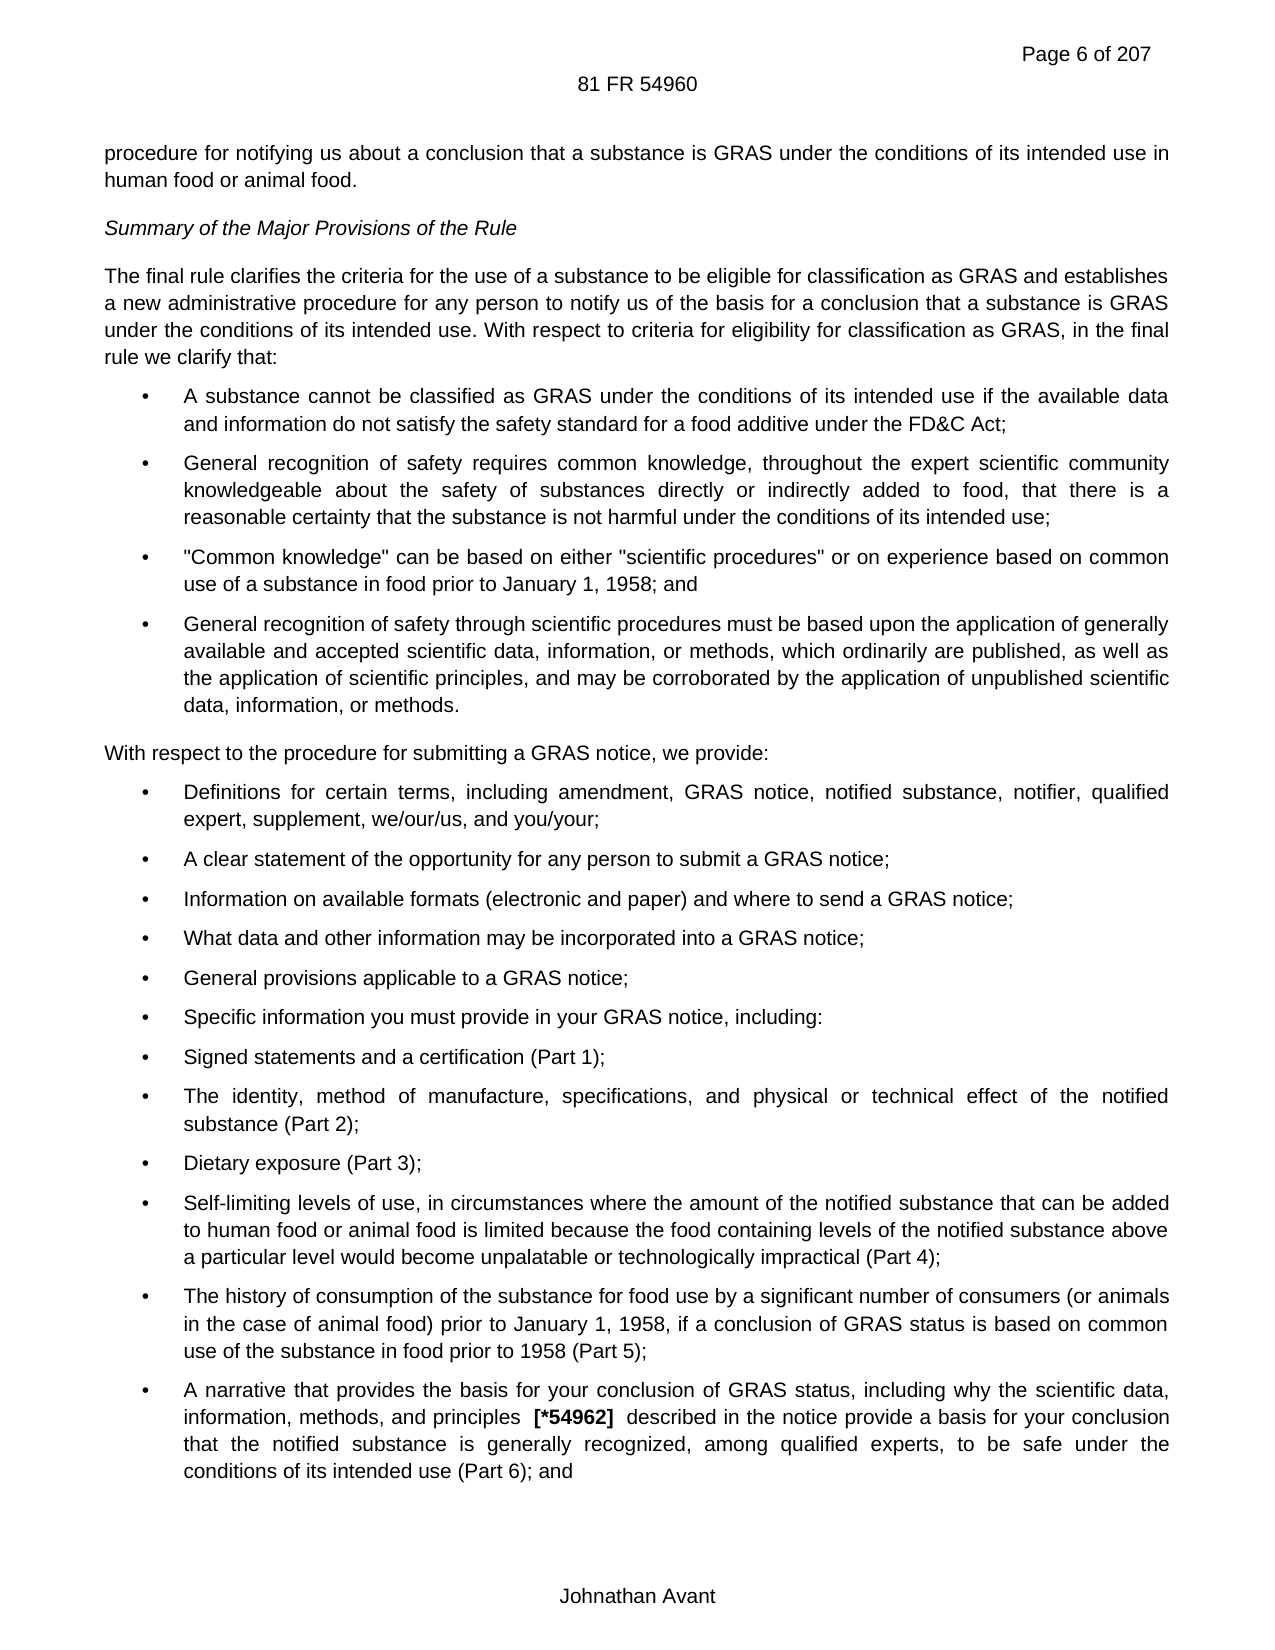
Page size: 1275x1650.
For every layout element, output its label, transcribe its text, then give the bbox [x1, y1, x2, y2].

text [104, 137, 1171, 192]
list A clear statement of the opportunity for any person to submit a GRAS notice; [142, 844, 1171, 871]
list Specific information you must provide in your GRAS notice, including: [142, 1002, 1171, 1029]
list "Common knowledge" can be based on either "scientific procedures" or on experience based on common use of a substance in food prior to January 1, 1958; and [142, 542, 1171, 596]
list Definitions for certain terms, including amendment, GRAS notice, notified substance, notifier, qualified expert, supplement, we/our/us, and you/your; [142, 777, 1171, 831]
list The identity, method of manufacture, specifications, and physical or technical effect of the notified substance (Part 2); [142, 1081, 1171, 1135]
list Information on available formats (electronic and paper) and where to send a GRAS notice; [142, 883, 1171, 910]
text Summary of the Major Provisions of the Rule [104, 212, 1171, 239]
list Signed statements and a certification (Part 1); [142, 1042, 1171, 1069]
text With respect to the procedure for submitting a GRAS notice, we provide: [104, 737, 1171, 764]
list What data and other information may be incorporated into a GRAS notice; [142, 923, 1171, 950]
list General recognition of safety through scientific procedures must be based upon the application of generally available and accepted scientific data, information, or methods, which ordinarily are published, as well as the application of scientific principles, and may be corroborated by the application of unpublished scientific data, information, or methods. [142, 608, 1171, 717]
list A narrative that provides the basis for your conclusion of GRAS status, including why the scientific data, information, methods, and principles [*54962] described in the notice provide a basis for your conclusion that the notified substance is generally recognized, among qualified experts, to be safe under the conditions of its intended use (Part 6); and [142, 1375, 1171, 1483]
list General recognition of safety requires common knowledge, throughout the expert scientific community knowledgeable about the safety of substances directly or indirectly added to food, that there is a reasonable certainty that the substance is not harmful under the conditions of its intended use; [142, 448, 1171, 529]
list The history of consumption of the substance for food use by a significant number of consumers (or animals in the case of animal food) prior to January 1, 1958, if a conclusion of GRAS status is based on common use of the substance in food prior to 1958 (Part 5); [142, 1281, 1171, 1362]
list A substance cannot be classified as GRAS under the conditions of its intended use if the available data and information do not satisfy the safety standard for a food additive under the FD&C Act; [142, 381, 1171, 435]
list General provisions applicable to a GRAS notice; [142, 962, 1171, 989]
text The final rule clarifies the criteria for the use of a substance to be eligible for classification as GRAS and establishes a new administrative procedure for any person to notify us of the basis for a conclusion that a substance is GRAS under the conditions of its intended use. With respect to criteria for eligibility for classification as GRAS, in the final rule we clarify that: [104, 260, 1171, 369]
list Self-limiting levels of use, in circumstances where the amount of the notified substance that can be added to human food or animal food is limited because the food containing levels of the notified substance above a particular level would become unpalatable or technologically impractical (Part 4); [142, 1187, 1171, 1269]
list Dietary exposure (Part 3); [142, 1148, 1171, 1175]
